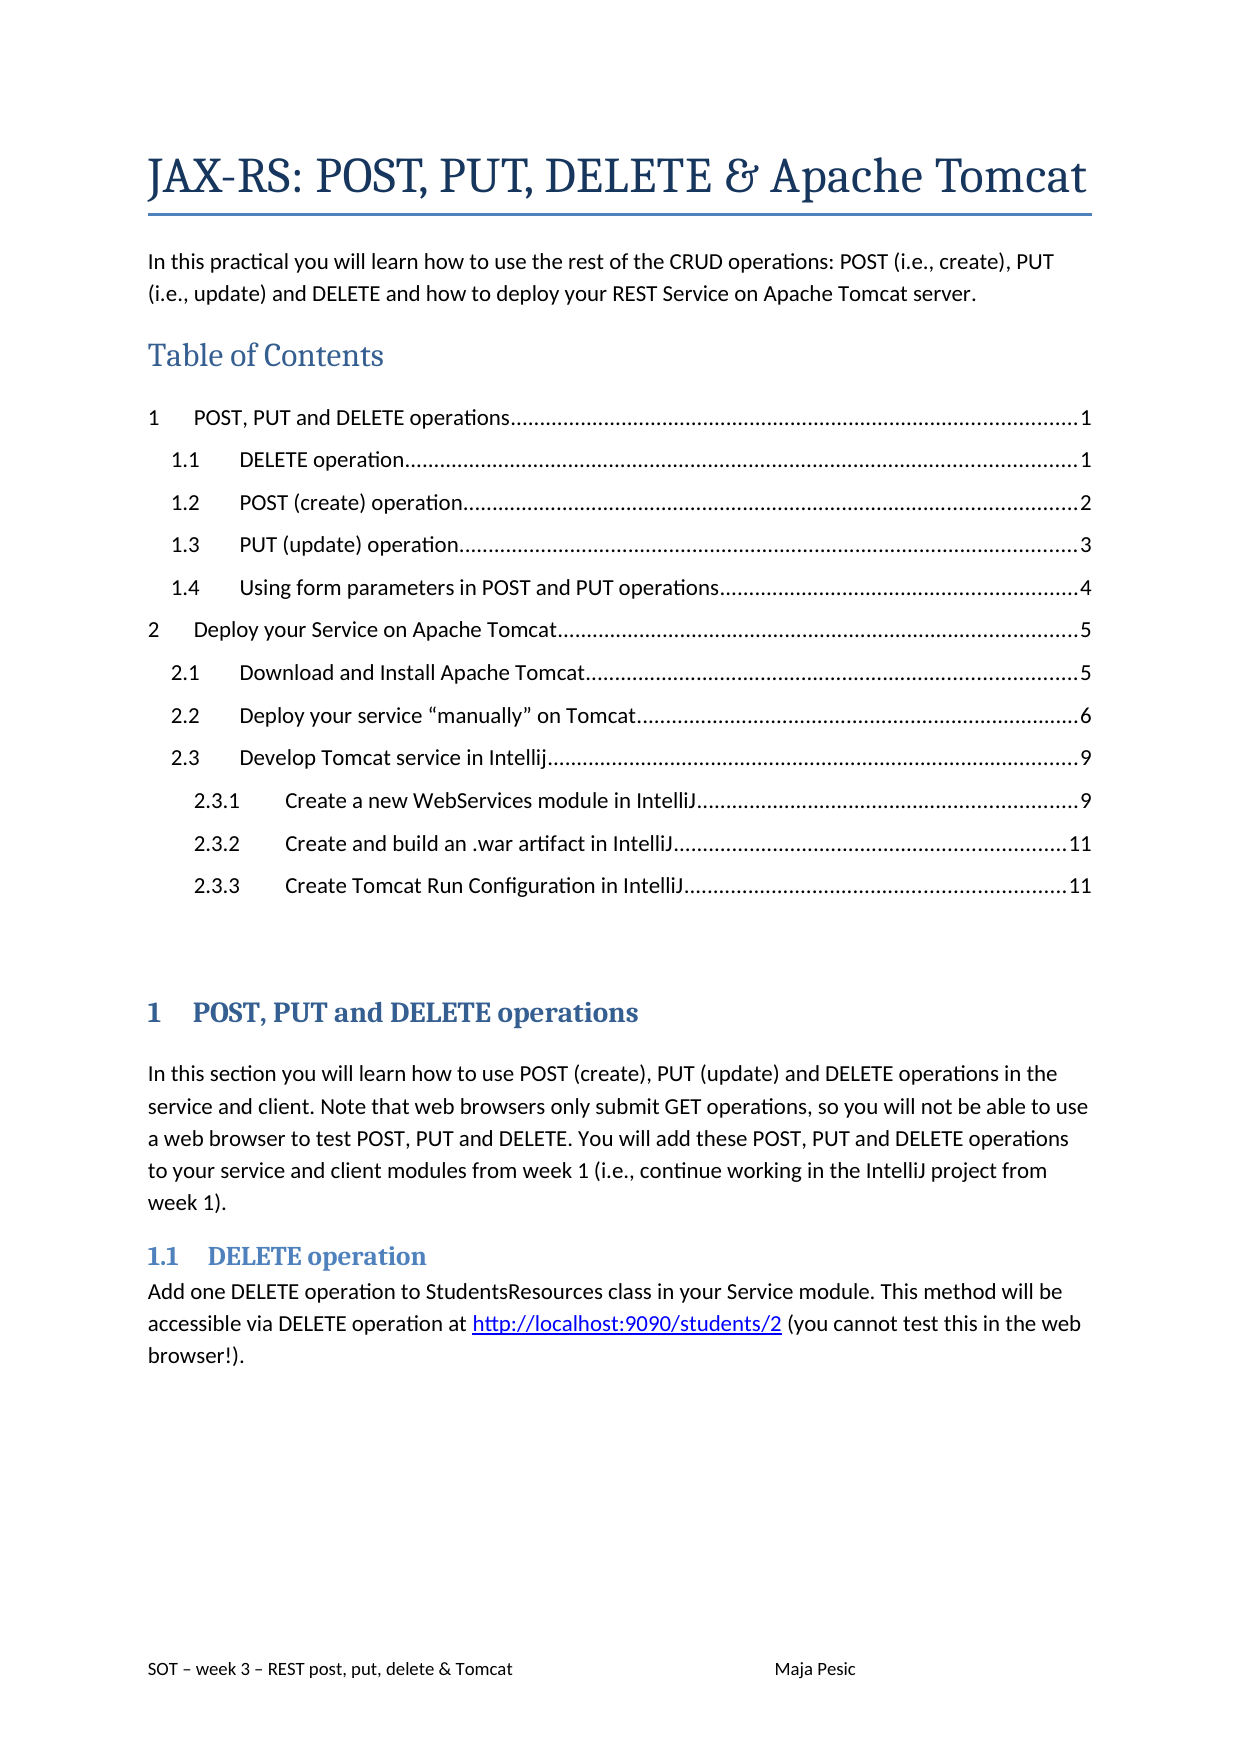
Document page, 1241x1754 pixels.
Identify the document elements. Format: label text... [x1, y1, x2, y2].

text In this section you will learn how to use POST (create), PUT (update) and DELETE operations in the service and client. Note that web browsers only submit GET operations, so you will not be able to use a web browser to test POST, PUT and DELETE. You will add these POST, PUT and DELETE operations to your service and client modules from week 1 (i.e., continue working in the IntelliJ project from week 1). [148, 1059, 1092, 1216]
text Add one DELETE operation to StudentsResources class in your Service module. This method will be accessible via DELETE operation at http://localhost:9090/students/2 (you cannot test this in the web browser!). [148, 1277, 1092, 1369]
subtitle POST, PUT and DELETE operations [148, 996, 1092, 1029]
text In this practical you will learn how to use the rest of the CRUD operations: POST (i.e., create), PUT (i.e., update) and DELETE and how to deploy your REST Service on Apache Tomcat server. [148, 247, 1092, 307]
subtitle DELETE operation [148, 1241, 1092, 1272]
title JAX-RS: POST, PUT, DELETE & Apache Tomcat [148, 148, 1092, 213]
